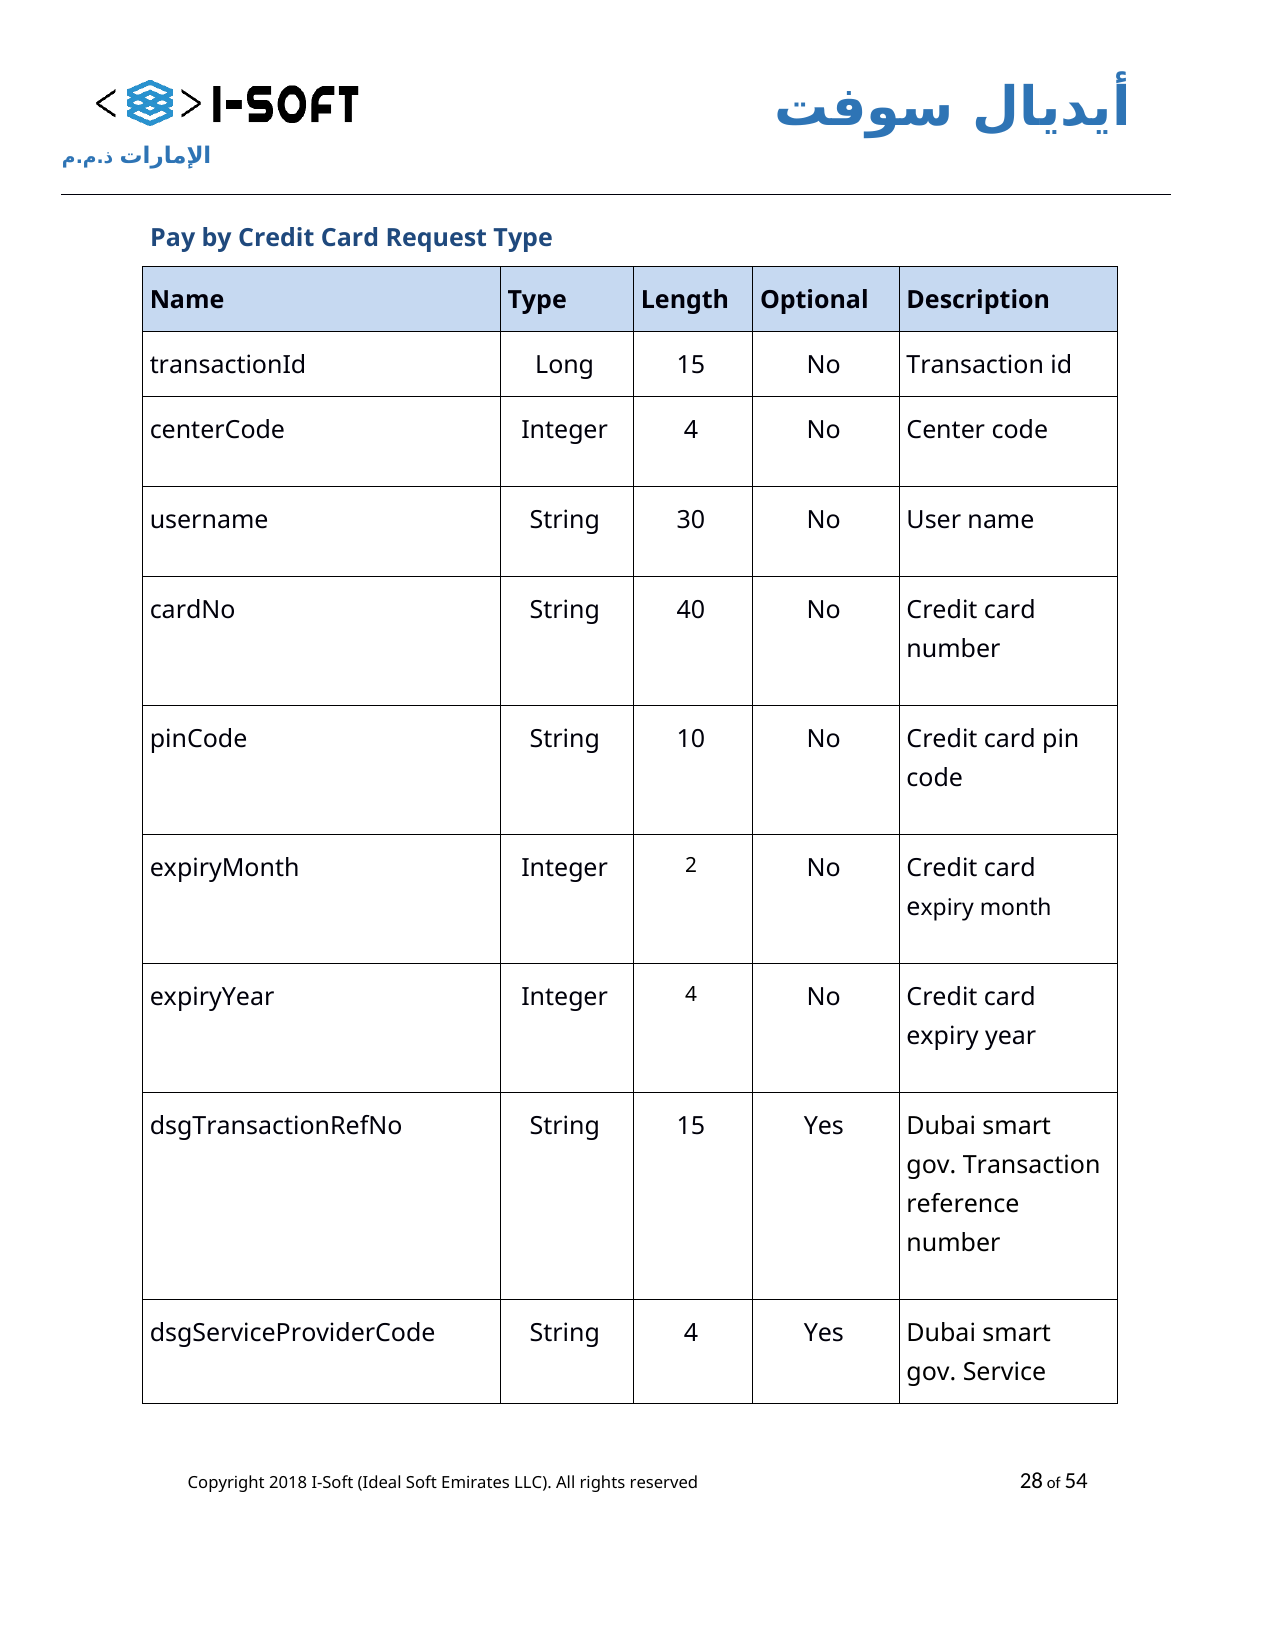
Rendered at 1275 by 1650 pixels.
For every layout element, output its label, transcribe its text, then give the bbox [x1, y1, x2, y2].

table_cell Transaction id [900, 332, 1117, 396]
table_cell pinCode [143, 706, 500, 834]
table_cell 4 [634, 1300, 752, 1403]
table_header Type [501, 267, 633, 331]
table_cell cardNo [143, 577, 500, 705]
table_cell 4 [634, 964, 752, 1092]
table_cell 4 [634, 397, 752, 486]
table_cell Center code [900, 397, 1117, 486]
table_cell Credit card expiry year [900, 964, 1117, 1092]
table_cell Credit card expiry month [900, 835, 1117, 963]
table_cell 2 [634, 835, 752, 963]
table_cell 15 [634, 332, 752, 396]
table_cell No [753, 706, 899, 834]
picture [61, 80, 393, 126]
table_cell Yes [753, 1300, 899, 1403]
table_cell username [143, 487, 500, 576]
table_cell Integer [501, 964, 633, 1092]
table_cell expiryMonth [143, 835, 500, 963]
table_cell Integer [501, 835, 633, 963]
table_cell String [501, 487, 633, 576]
table_cell String [501, 1300, 633, 1403]
table_cell No [753, 964, 899, 1092]
table_cell 15 [634, 1093, 752, 1299]
table_cell 10 [634, 706, 752, 834]
table_cell No [753, 332, 899, 396]
table_cell centerCode [143, 397, 500, 486]
table_cell Long [501, 332, 633, 396]
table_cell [143, 1300, 500, 1403]
table_cell transactionId [143, 332, 500, 396]
table_cell String [501, 577, 633, 705]
table_cell Dubai smart gov. Transaction reference number [900, 1093, 1117, 1299]
table_cell String [501, 706, 633, 834]
table_cell User name [900, 487, 1117, 576]
table_cell expiryYear [143, 964, 500, 1092]
table_cell Credit card pin code [900, 706, 1117, 834]
table_cell Integer [501, 397, 633, 486]
table_cell No [753, 397, 899, 486]
table_cell No [753, 487, 899, 576]
table_cell Yes [753, 1093, 899, 1299]
table_cell dsgTransactionRefNo [143, 1093, 500, 1299]
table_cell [900, 1300, 1117, 1403]
subtitle Pay by Credit Card Request Type [150, 219, 1087, 253]
table_cell 40 [634, 577, 752, 705]
table_header Description [900, 267, 1117, 331]
table_cell 30 [634, 487, 752, 576]
table_cell Credit card number [900, 577, 1117, 705]
table_cell String [501, 1093, 633, 1299]
table_header Optional [753, 267, 899, 331]
table_header Length [634, 267, 752, 331]
table_header Name [143, 267, 500, 331]
table_cell No [753, 577, 899, 705]
table_cell No [753, 835, 899, 963]
